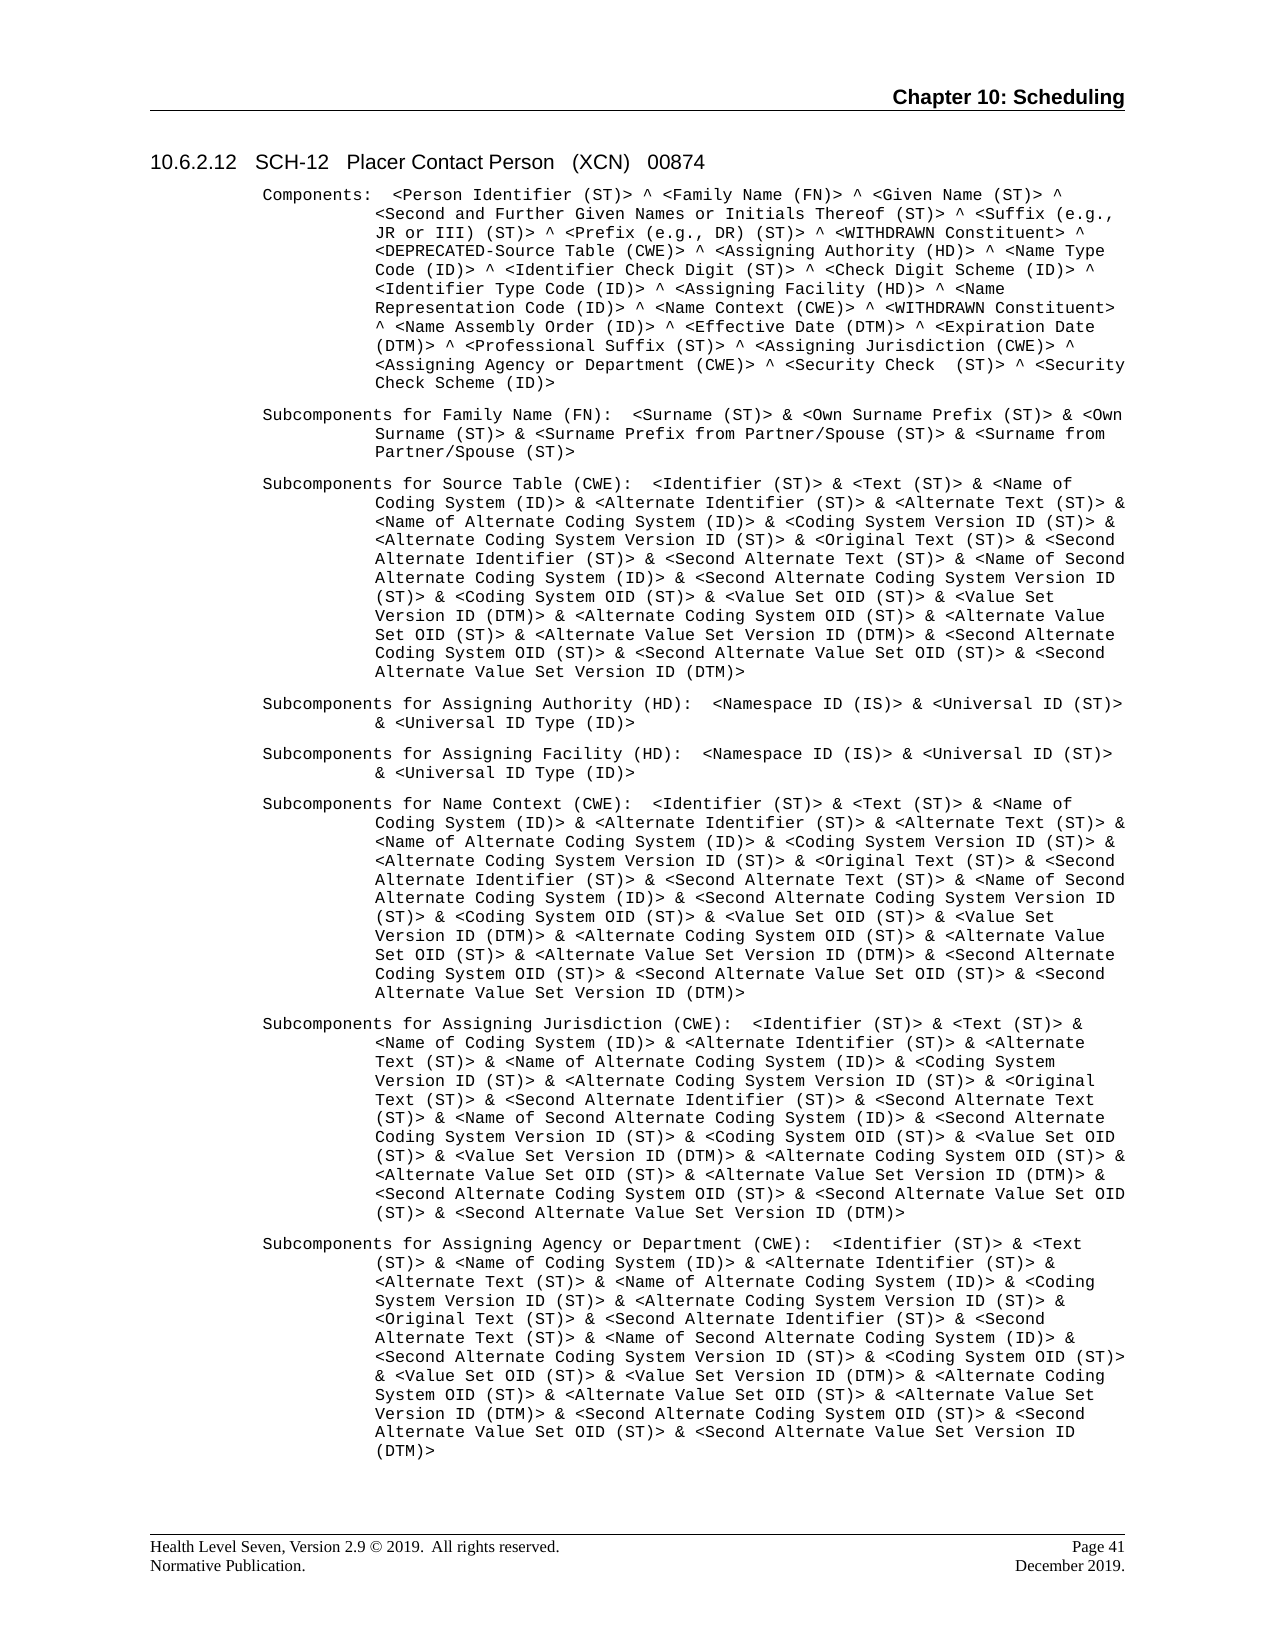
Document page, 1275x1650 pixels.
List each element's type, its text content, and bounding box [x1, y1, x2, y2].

text Components: <Person Identifier (ST)> ^ <Family Name (FN)> ^ <Given Name (ST)> ^ <Second and Further Given Names or Initials Thereof (ST)> ^ <Suffix (e.g., JR or III) (ST)> ^ <Prefix (e.g., DR) (ST)> ^ <WITHDRAWN Constituent> ^ <DEPRECATED-Source Table (CWE)> ^ <Assigning Authority (HD)> ^ <Name Type Code (ID)> ^ <Identifier Check Digit (ST)> ^ <Check Digit Scheme (ID)> ^ <Identifier Type Code (ID)> ^ <Assigning Facility (HD)> ^ <Name Representation Code (ID)> ^ <Name Context (CWE)> ^ <WITHDRAWN Constituent> ^ <Name Assembly Order (ID)> ^ <Effective Date (DTM)> ^ <Expiration Date (DTM)> ^ <Professional Suffix (ST)> ^ <Assigning Jurisdiction (CWE)> ^ <Assigning Agency or Department (CWE)> ^ <Security Check (ST)> ^ <Security Check Scheme (ID)> [262, 186, 1125, 394]
text Subcomponents for Source Table (CWE): <Identifier (ST)> & <Text (ST)> & <Name of Coding System (ID)> & <Alternate Identifier (ST)> & <Alternate Text (ST)> & <Name of Alternate Coding System (ID)> & <Coding System Version ID (ST)> & <Alternate Coding System Version ID (ST)> & <Original Text (ST)> & <Second Alternate Identifier (ST)> & <Second Alternate Text (ST)> & <Name of Second Alternate Coding System (ID)> & <Second Alternate Coding System Version ID (ST)> & <Coding System OID (ST)> & <Value Set OID (ST)> & <Value Set Version ID (DTM)> & <Alternate Coding System OID (ST)> & <Alternate Value Set OID (ST)> & <Alternate Value Set Version ID (DTM)> & <Second Alternate Coding System OID (ST)> & <Second Alternate Value Set OID (ST)> & <Second Alternate Value Set Version ID (DTM)> [262, 475, 1125, 683]
text Subcomponents for Assigning Facility (HD): <Namespace ID (IS)> & <Universal ID (ST)> & <Universal ID Type (ID)> [262, 746, 1125, 783]
text Subcomponents for Family Name (FN): <Surname (ST)> & <Own Surname Prefix (ST)> & <Own Surname (ST)> & <Surname Prefix from Partner/Spouse (ST)> & <Surname from Partner/Spouse (ST)> [262, 406, 1125, 463]
text Subcomponents for Assigning Agency or Department (CWE): <Identifier (ST)> & <Text (ST)> & <Name of Coding System (ID)> & <Alternate Identifier (ST)> & <Alternate Text (ST)> & <Name of Alternate Coding System (ID)> & <Coding System Version ID (ST)> & <Alternate Coding System Version ID (ST)> & <Original Text (ST)> & <Second Alternate Identifier (ST)> & <Second Alternate Text (ST)> & <Name of Second Alternate Coding System (ID)> & <Second Alternate Coding System Version ID (ST)> & <Coding System OID (ST)> & <Value Set OID (ST)> & <Value Set Version ID (DTM)> & <Alternate Coding System OID (ST)> & <Alternate Value Set OID (ST)> & <Alternate Value Set Version ID (DTM)> & <Second Alternate Coding System OID (ST)> & <Second Alternate Value Set OID (ST)> & <Second Alternate Value Set Version ID (DTM)> [262, 1236, 1125, 1462]
text Subcomponents for Name Context (CWE): <Identifier (ST)> & <Text (ST)> & <Name of Coding System (ID)> & <Alternate Identifier (ST)> & <Alternate Text (ST)> & <Name of Alternate Coding System (ID)> & <Coding System Version ID (ST)> & <Alternate Coding System Version ID (ST)> & <Original Text (ST)> & <Second Alternate Identifier (ST)> & <Second Alternate Text (ST)> & <Name of Second Alternate Coding System (ID)> & <Second Alternate Coding System Version ID (ST)> & <Coding System OID (ST)> & <Value Set OID (ST)> & <Value Set Version ID (DTM)> & <Alternate Coding System OID (ST)> & <Alternate Value Set OID (ST)> & <Alternate Value Set Version ID (DTM)> & <Second Alternate Coding System OID (ST)> & <Second Alternate Value Set OID (ST)> & <Second Alternate Value Set Version ID (DTM)> [262, 796, 1125, 1003]
text Subcomponents for Assigning Jurisdiction (CWE): <Identifier (ST)> & <Text (ST)> & <Name of Coding System (ID)> & <Alternate Identifier (ST)> & <Alternate Text (ST)> & <Name of Alternate Coding System (ID)> & <Coding System Version ID (ST)> & <Alternate Coding System Version ID (ST)> & <Original Text (ST)> & <Second Alternate Identifier (ST)> & <Second Alternate Text (ST)> & <Name of Second Alternate Coding System (ID)> & <Second Alternate Coding System Version ID (ST)> & <Coding System OID (ST)> & <Value Set OID (ST)> & <Value Set Version ID (DTM)> & <Alternate Coding System OID (ST)> & <Alternate Value Set OID (ST)> & <Alternate Value Set Version ID (DTM)> & <Second Alternate Coding System OID (ST)> & <Second Alternate Value Set OID (ST)> & <Second Alternate Value Set Version ID (DTM)> [262, 1016, 1125, 1223]
subtitle SCH-12 Placer Contact Person (XCN) 00874 [150, 150, 1125, 174]
text Subcomponents for Assigning Authority (HD): <Namespace ID (IS)> & <Universal ID (ST)> & <Universal ID Type (ID)> [262, 695, 1125, 733]
